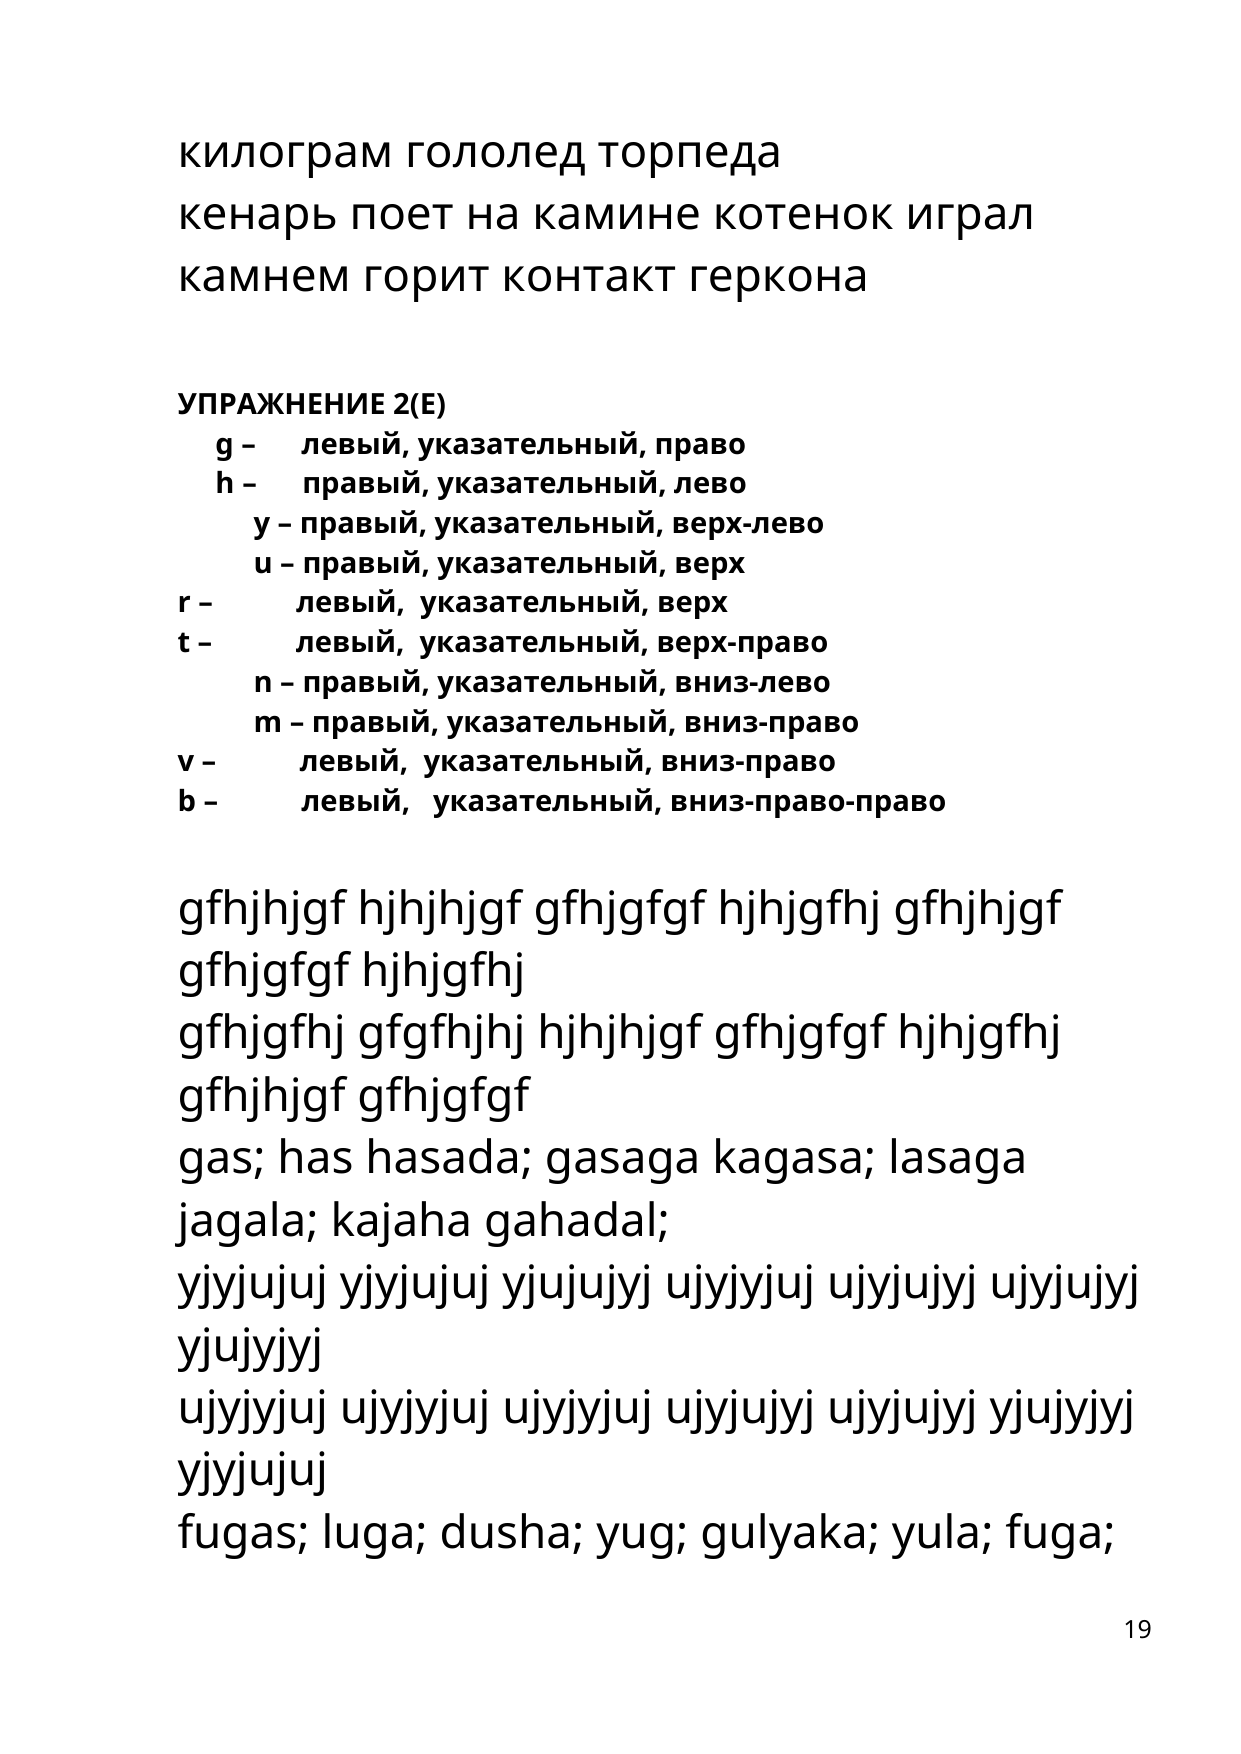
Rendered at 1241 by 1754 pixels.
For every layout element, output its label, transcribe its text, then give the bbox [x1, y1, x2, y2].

text m – правый, указательный, вниз-право [177, 701, 1152, 741]
text t – левый, указательный, верх-право [177, 621, 1152, 661]
text r – левый, указательный, верх [177, 582, 1152, 621]
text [177, 875, 1152, 1562]
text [177, 118, 1152, 305]
text v – левый, указательный, вниз-право [177, 741, 1152, 780]
text u – правый, указательный, верх [177, 542, 1152, 582]
text y – правый, указательный, верх-лево [177, 502, 1152, 542]
text g – левый, указательный, право [177, 423, 1152, 463]
text n – правый, указательный, вниз-лево [177, 661, 1152, 701]
text b – левый, указательный, вниз-право-право [177, 780, 1152, 820]
text УПРАЖНЕНИЕ 2(Е) [177, 383, 1152, 423]
text h – правый, указательный, лево [177, 463, 1152, 502]
